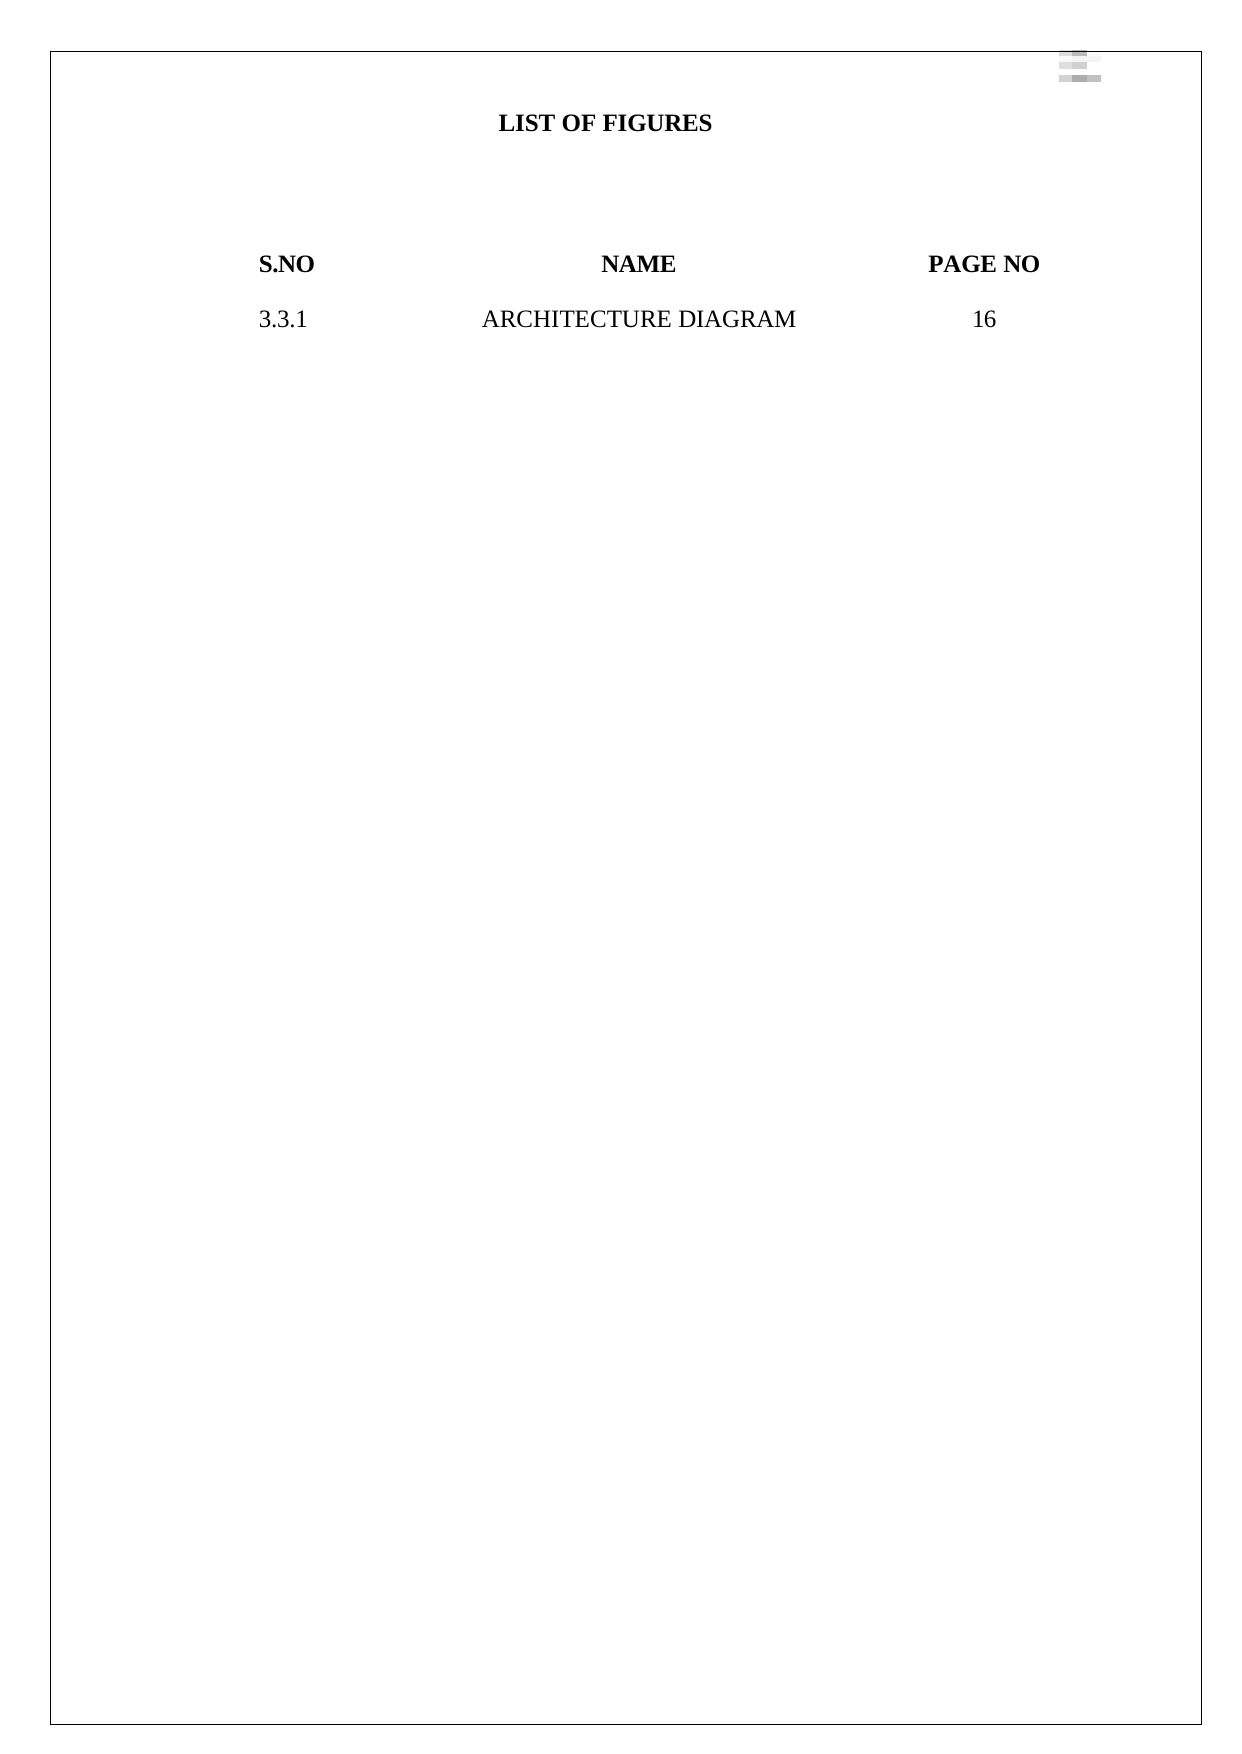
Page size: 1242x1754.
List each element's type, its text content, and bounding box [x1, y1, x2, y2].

table_cell ARCHITECTURE DIAGRAM [399, 292, 863, 334]
text LIST OF FIGURES [60, 108, 1150, 137]
table_cell 3.3.1 [253, 292, 399, 334]
table_header PAGE NO [863, 250, 1045, 292]
table_header NAME [399, 250, 863, 292]
picture [1058, 52, 1102, 82]
table_cell 16 [863, 292, 1045, 334]
table_header S.NO [253, 250, 399, 292]
